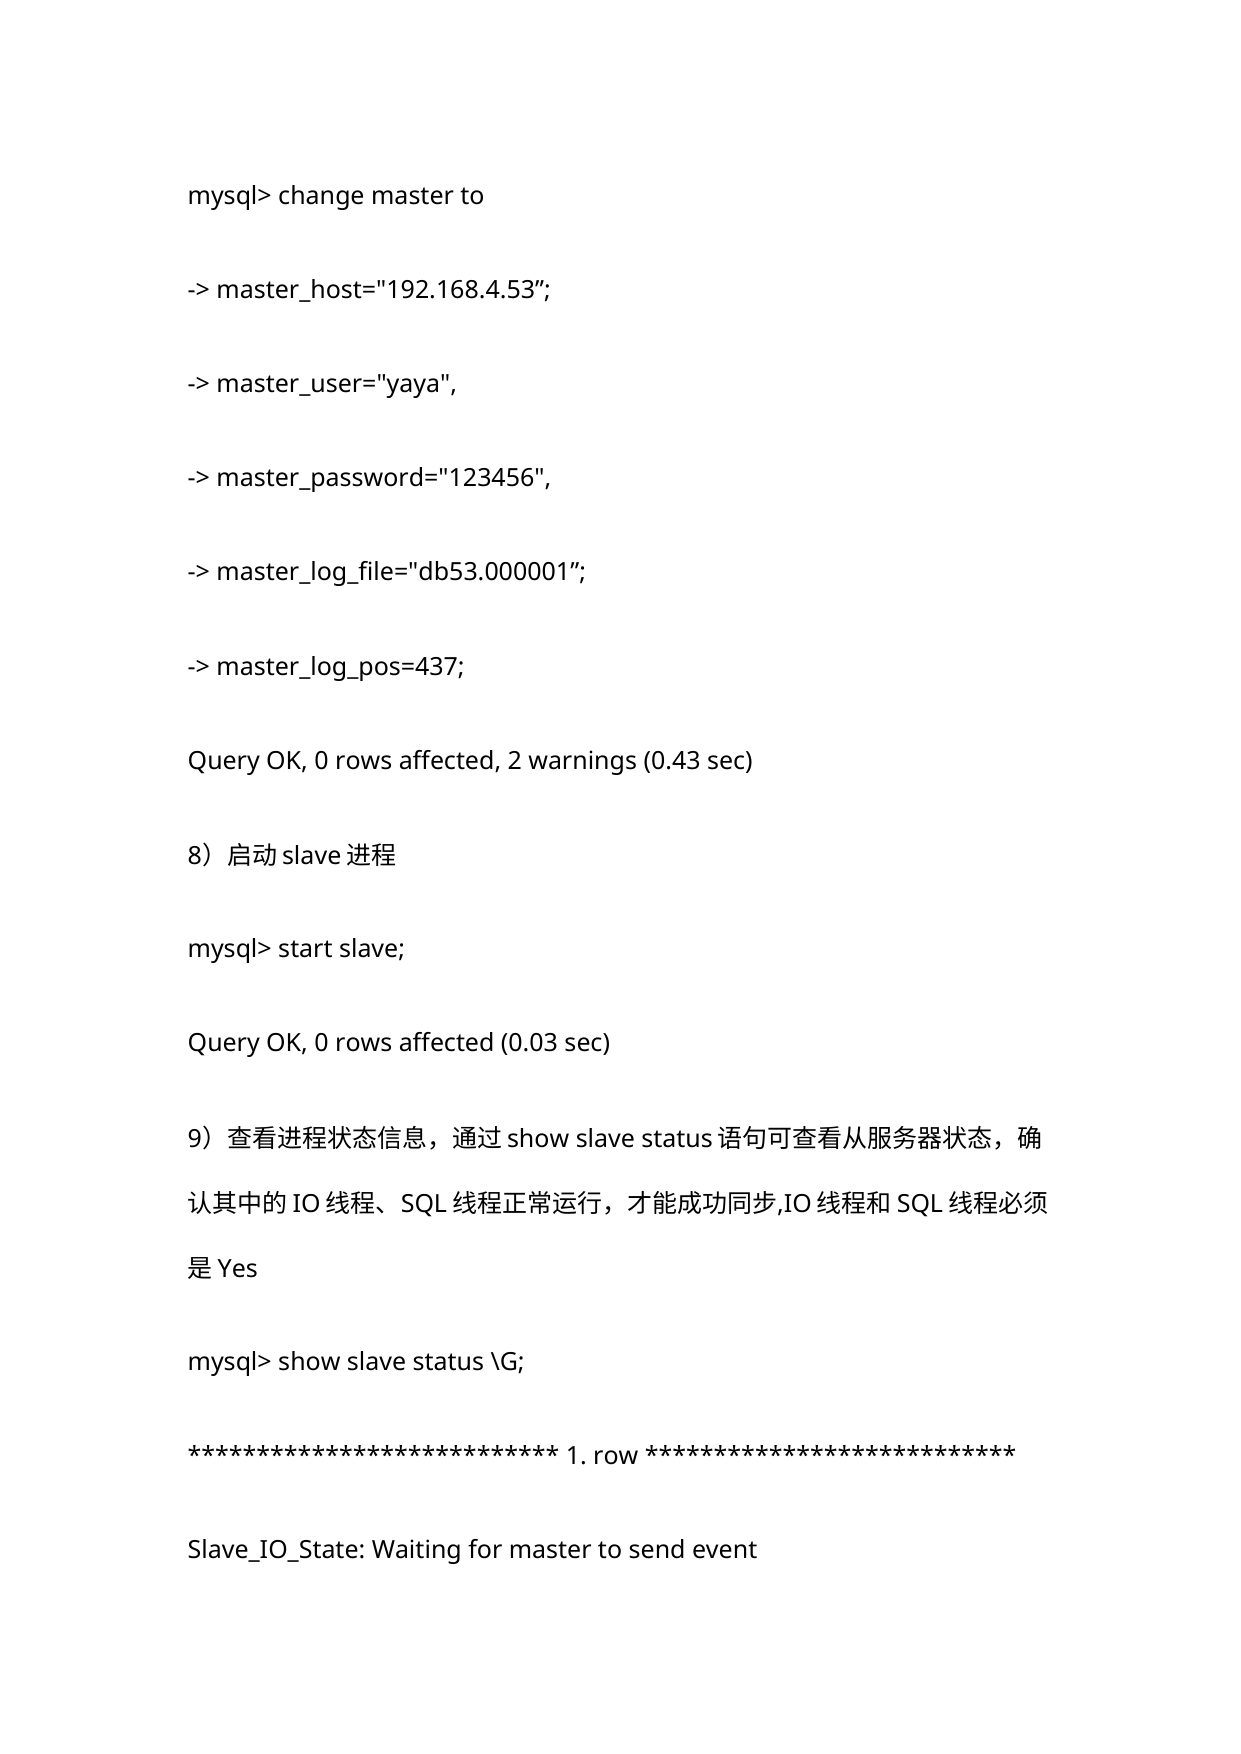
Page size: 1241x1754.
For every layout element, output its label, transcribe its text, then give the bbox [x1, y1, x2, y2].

text Query OK, 0 rows affected, 2 warnings (0.43 sec) [187, 727, 1053, 792]
text -> master_log_pos=437; [187, 633, 1053, 698]
text Query OK, 0 rows affected (0.03 sec) [187, 1009, 1053, 1074]
text Slave_IO_State: Waiting for master to send event [187, 1516, 1053, 1581]
text 8）启动slave进程 [187, 821, 1053, 886]
text -> master_log_file="db53.000001”; [187, 539, 1053, 604]
text mysql> start slave; [187, 915, 1053, 980]
text 9）查看进程状态信息，通过show slave status语句可查看从服务器状态，确认其中的IO线程、SQL线程正常运行，才能成功同步,IO线程和SQL线程必须是Yes [187, 1104, 1053, 1299]
text *************************** 1. row *************************** [187, 1422, 1053, 1487]
text -> master_user="yaya", [187, 350, 1053, 415]
text -> master_password="123456", [187, 444, 1053, 509]
text -> master_host="192.168.4.53”; [187, 256, 1053, 321]
text mysql> show slave status \G; [187, 1328, 1053, 1393]
text mysql> change master to [187, 162, 1053, 227]
